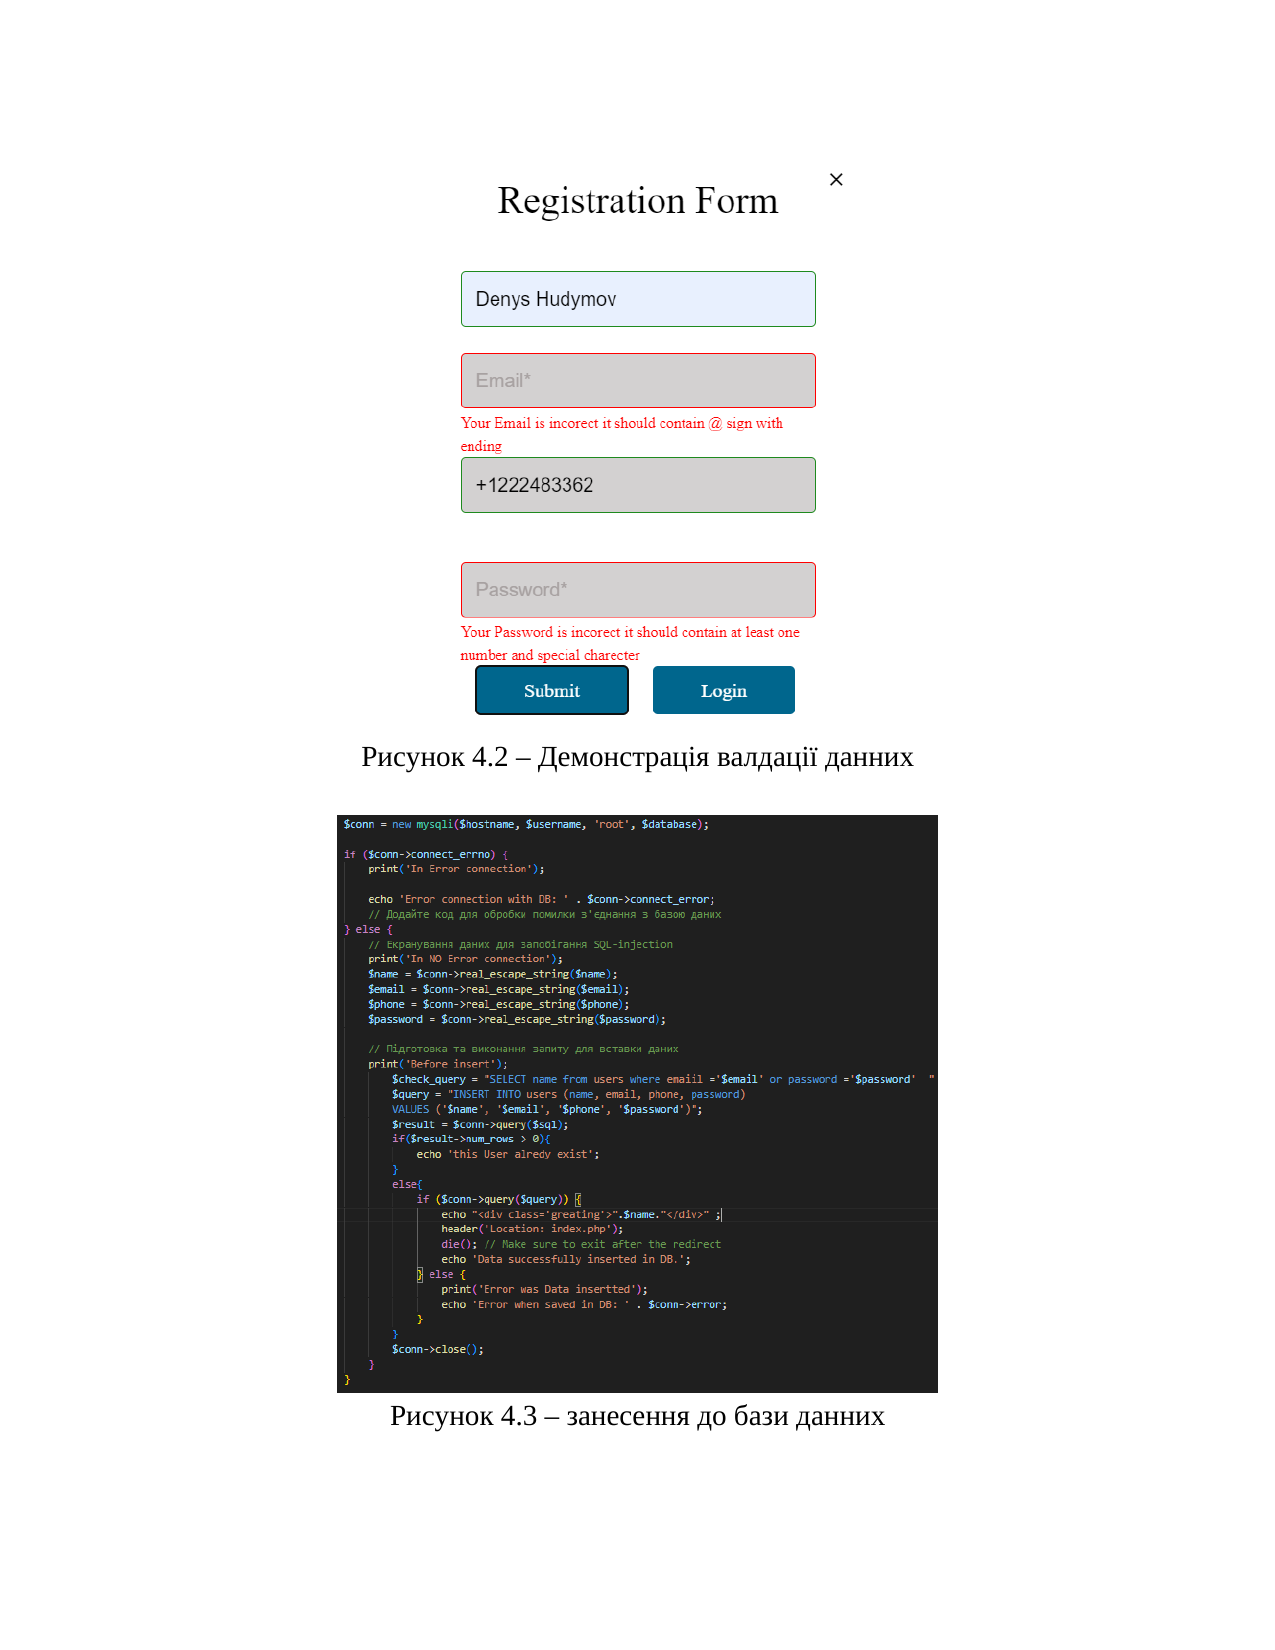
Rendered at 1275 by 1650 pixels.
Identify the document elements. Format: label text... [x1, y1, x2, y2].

picture [337, 815, 938, 1393]
picture [424, 150, 851, 735]
text Рисунок 4.2 – Демонстрація валдації данних [150, 739, 1125, 773]
text Рисунок 4.3 – занесення до бази данних [150, 1398, 1125, 1431]
